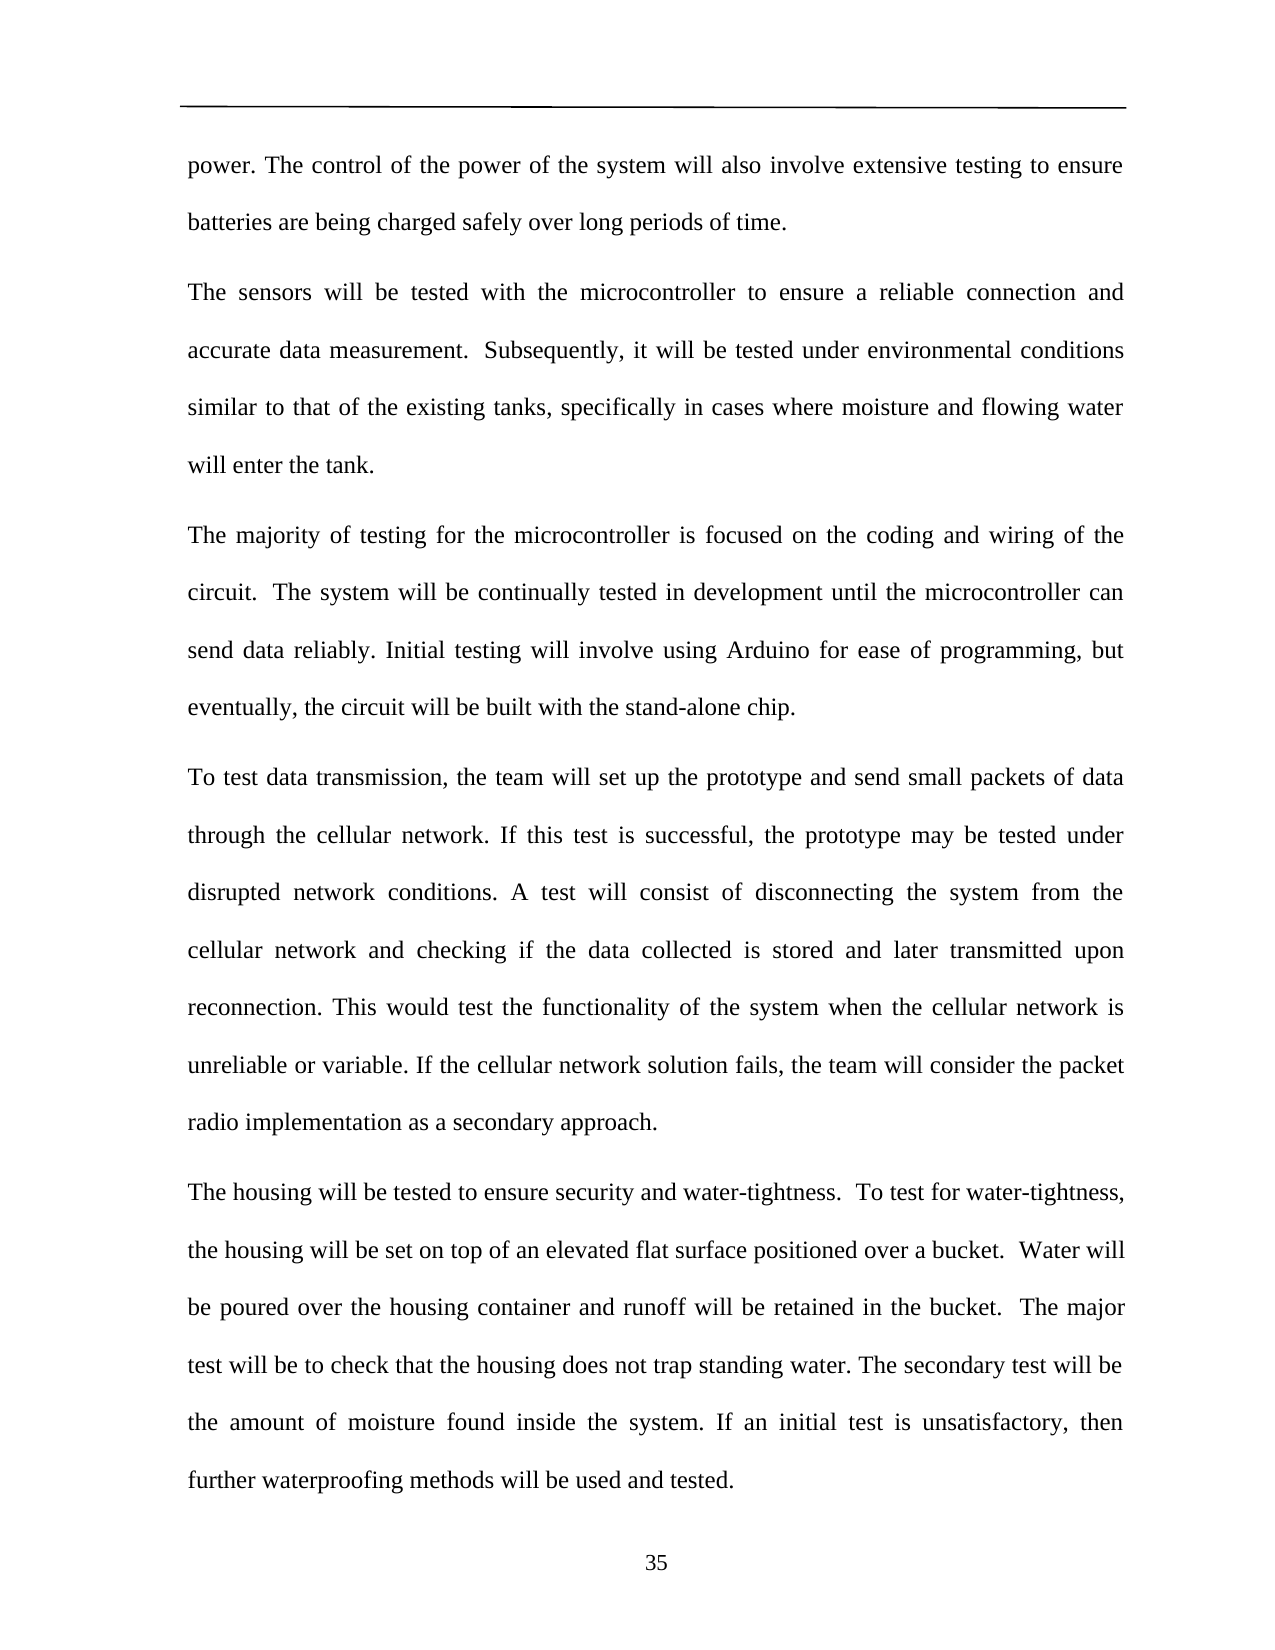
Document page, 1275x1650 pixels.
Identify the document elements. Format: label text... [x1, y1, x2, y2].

text The sensors will be tested with the microcontroller to ensure a reliable connection and accurate data measurement. Subsequently, it will be tested under environmental conditions similar to that of the existing tanks, specifically in cases where moisture and flowing water will enter the tank. [187, 277, 1125, 479]
text The housing will be tested to ensure security and water-tightness. To test for water-tightness, the housing will be set on top of an elevated flat surface positioned over a bucket. Water will be poured over the housing container and runoff will be retained in the bucket. The major test will be to check that the housing does not trap standing water. The secondary test will be the amount of moisture found inside the system. If an initial test is unsatisfactory, then further waterproofing methods will be used and tested. [187, 1177, 1125, 1494]
text To test data transmission, the team will set up the prototype and send small packets of data through the cellular network. If this test is successful, the prototype may be tested under disrupted network conditions. A test will consist of disconnecting the system from the cellular network and checking if the data collected is stored and later transmitted upon reconnection. This would test the functionality of the system when the cellular network is unreliable or variable. If the cellular network solution fails, the team will consider the packet radio implementation as a secondary approach. [187, 762, 1125, 1136]
text The majority of testing for the microcontroller is focused on the coding and wiring of the circuit. The system will be continually tested in development until the microcontroller can send data reliably. Initial testing will involve using Arduino for ease of programming, but eventually, the circuit will be built with the stand-alone chip. [187, 520, 1125, 721]
